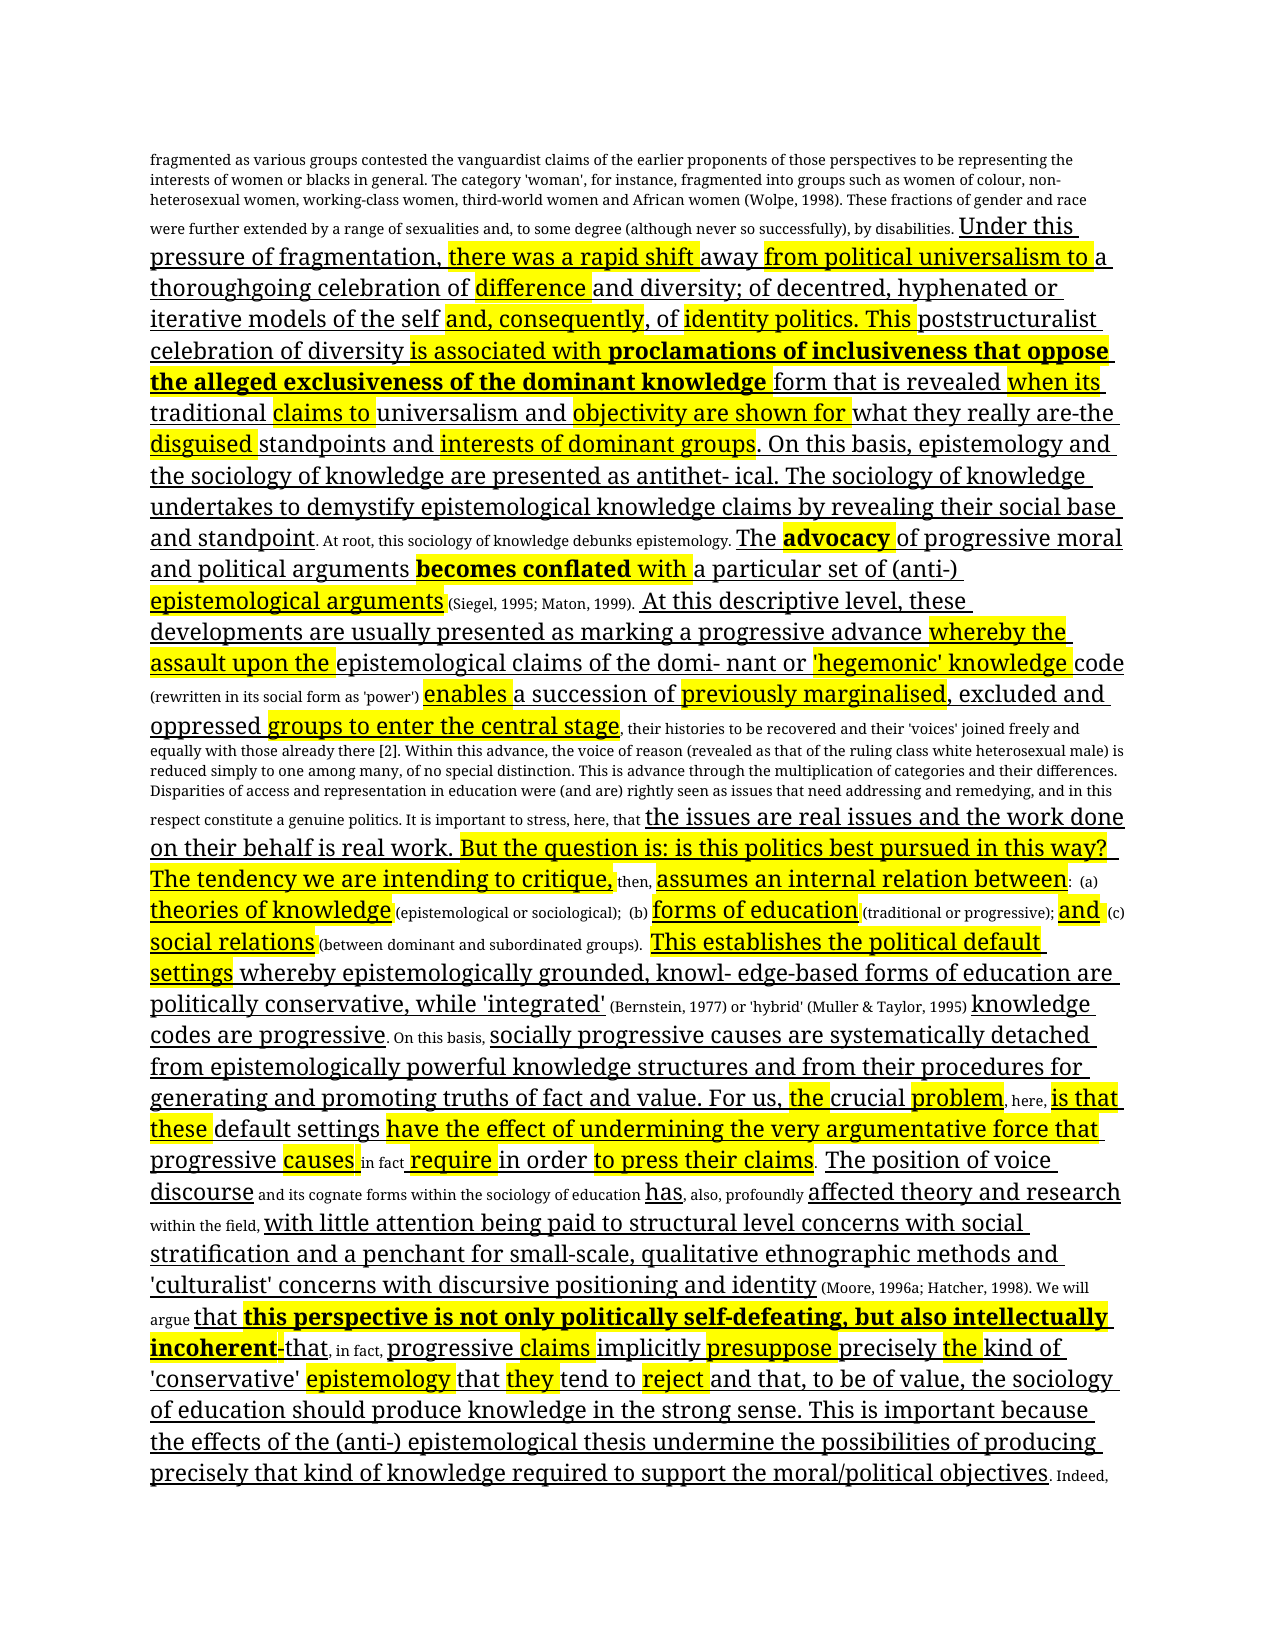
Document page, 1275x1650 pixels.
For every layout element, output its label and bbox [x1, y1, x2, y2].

text [150, 150, 1125, 1488]
